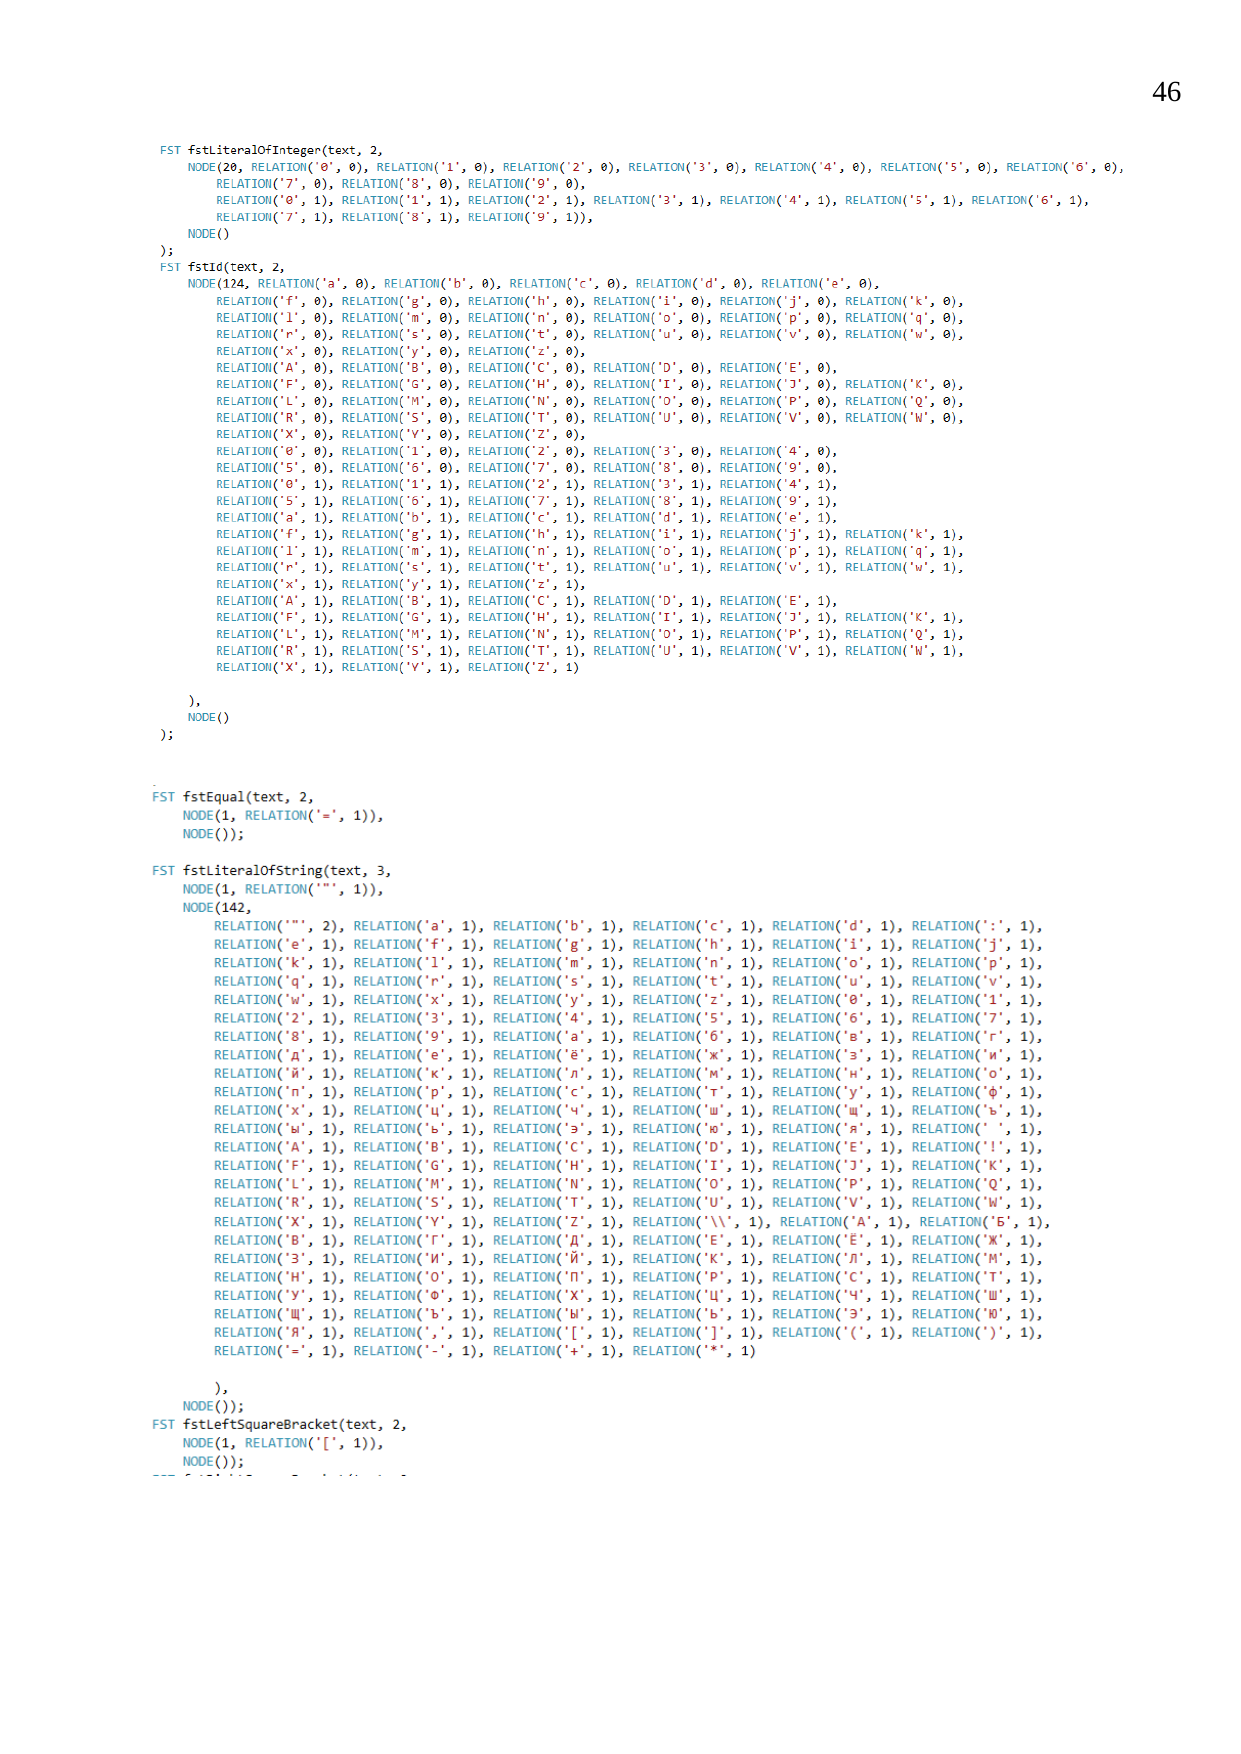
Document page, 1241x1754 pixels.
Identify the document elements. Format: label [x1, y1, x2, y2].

picture [135, 785, 1182, 1476]
picture [148, 141, 1192, 741]
